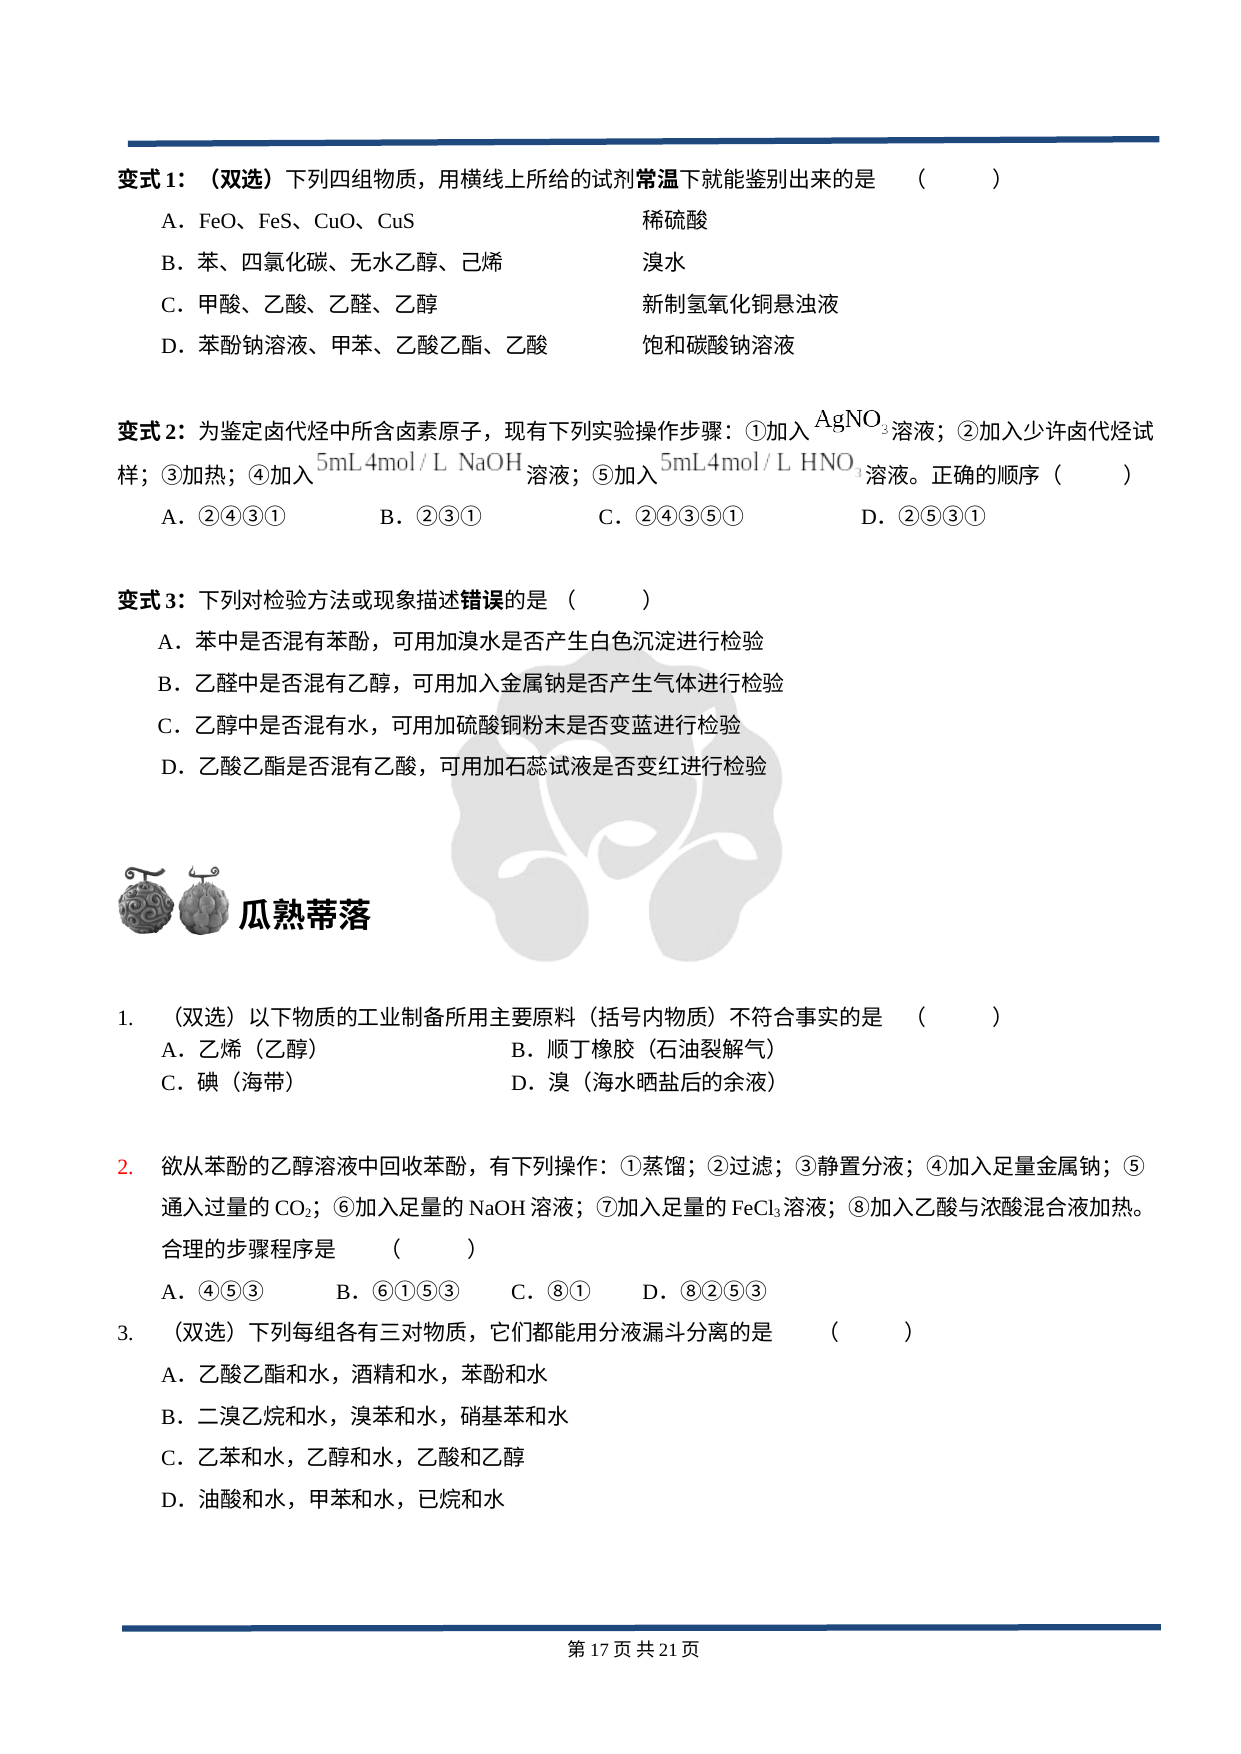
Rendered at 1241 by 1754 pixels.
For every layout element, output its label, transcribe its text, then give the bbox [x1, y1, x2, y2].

text B．苯、四氯化碳、无水乙醇、己烯 溴水 [117, 235, 1159, 277]
text D．苯酚钠溶液、甲苯、乙酸乙酯、乙酸 饱和碳酸钠溶液 [117, 318, 1159, 360]
text D．乙酸乙酯是否混有乙酸，可用加石蕊试液是否变红进行检验 [117, 739, 1159, 823]
text 变式2：为鉴定卤代烃中所含卤素原子，现有下列实验操作步骤：①加入溶液；②加入少许卤代烃试样；③加热；④加入溶液；⑤加入溶液。正确的顺序（ ） A．②④③① B．②③① C．②④③⑤① D．②⑤③① [117, 402, 1159, 531]
picture [117, 864, 231, 936]
text 变式3：下列对检验方法或现象描述错误的是 （ ） [117, 573, 1159, 614]
subtitle 瓜熟蒂落 [117, 864, 1159, 962]
text C．碘（海带） D．溴（海水晒盐后的余液） [117, 1064, 1159, 1097]
text 变式1：（双选）下列四组物质，用横线上所给的试剂常温下就能鉴别出来的是 （ ） [117, 152, 1159, 193]
list （双选）以下物质的工业制备所用主要原料（括号内物质）不符合事实的是 （ ） [117, 999, 1159, 1032]
text A．乙烯（乙醇） B．顺丁橡胶（石油裂解气） [117, 1032, 1159, 1064]
text C．乙醇中是否混有水，可用加硫酸铜粉末是否变蓝进行检验 [117, 698, 1159, 739]
list （双选）下列每组各有三对物质，它们都能用分液漏斗分离的是 （ ） A．乙酸乙酯和水，酒精和水，苯酚和水 B．二溴乙烷和水，溴苯和水，硝基苯和水 C．乙苯和水，乙醇和水，乙酸和乙醇 D．油酸和水，甲苯和水，已烷和水 [117, 1305, 1159, 1514]
text C．甲酸、乙酸、乙醛、乙醇 新制氢氧化铜悬浊液 [117, 277, 1159, 318]
text A．苯中是否混有苯酚，可用加溴水是否产生白色沉淀进行检验 [117, 614, 1159, 656]
list 欲从苯酚的乙醇溶液中回收苯酚，有下列操作：①蒸馏；②过滤；③静置分液；④加入足量金属钠；⑤通入过量的CO2；⑥加入足量的NaOH溶液；⑦加入足量的FeCl3溶液；⑧加入乙酸与浓酸混合液加热。合理的步骤程序是 （ ） A．④⑤③ B．⑥①⑤③ C．⑧① D．⑧②⑤③ [117, 1139, 1159, 1305]
text B．乙醛中是否混有乙醇，可用加入金属钠是否产生气体进行检验 [117, 656, 1159, 698]
text A．FeO、FeS、CuO、CuS 稀硫酸 [117, 193, 1159, 235]
